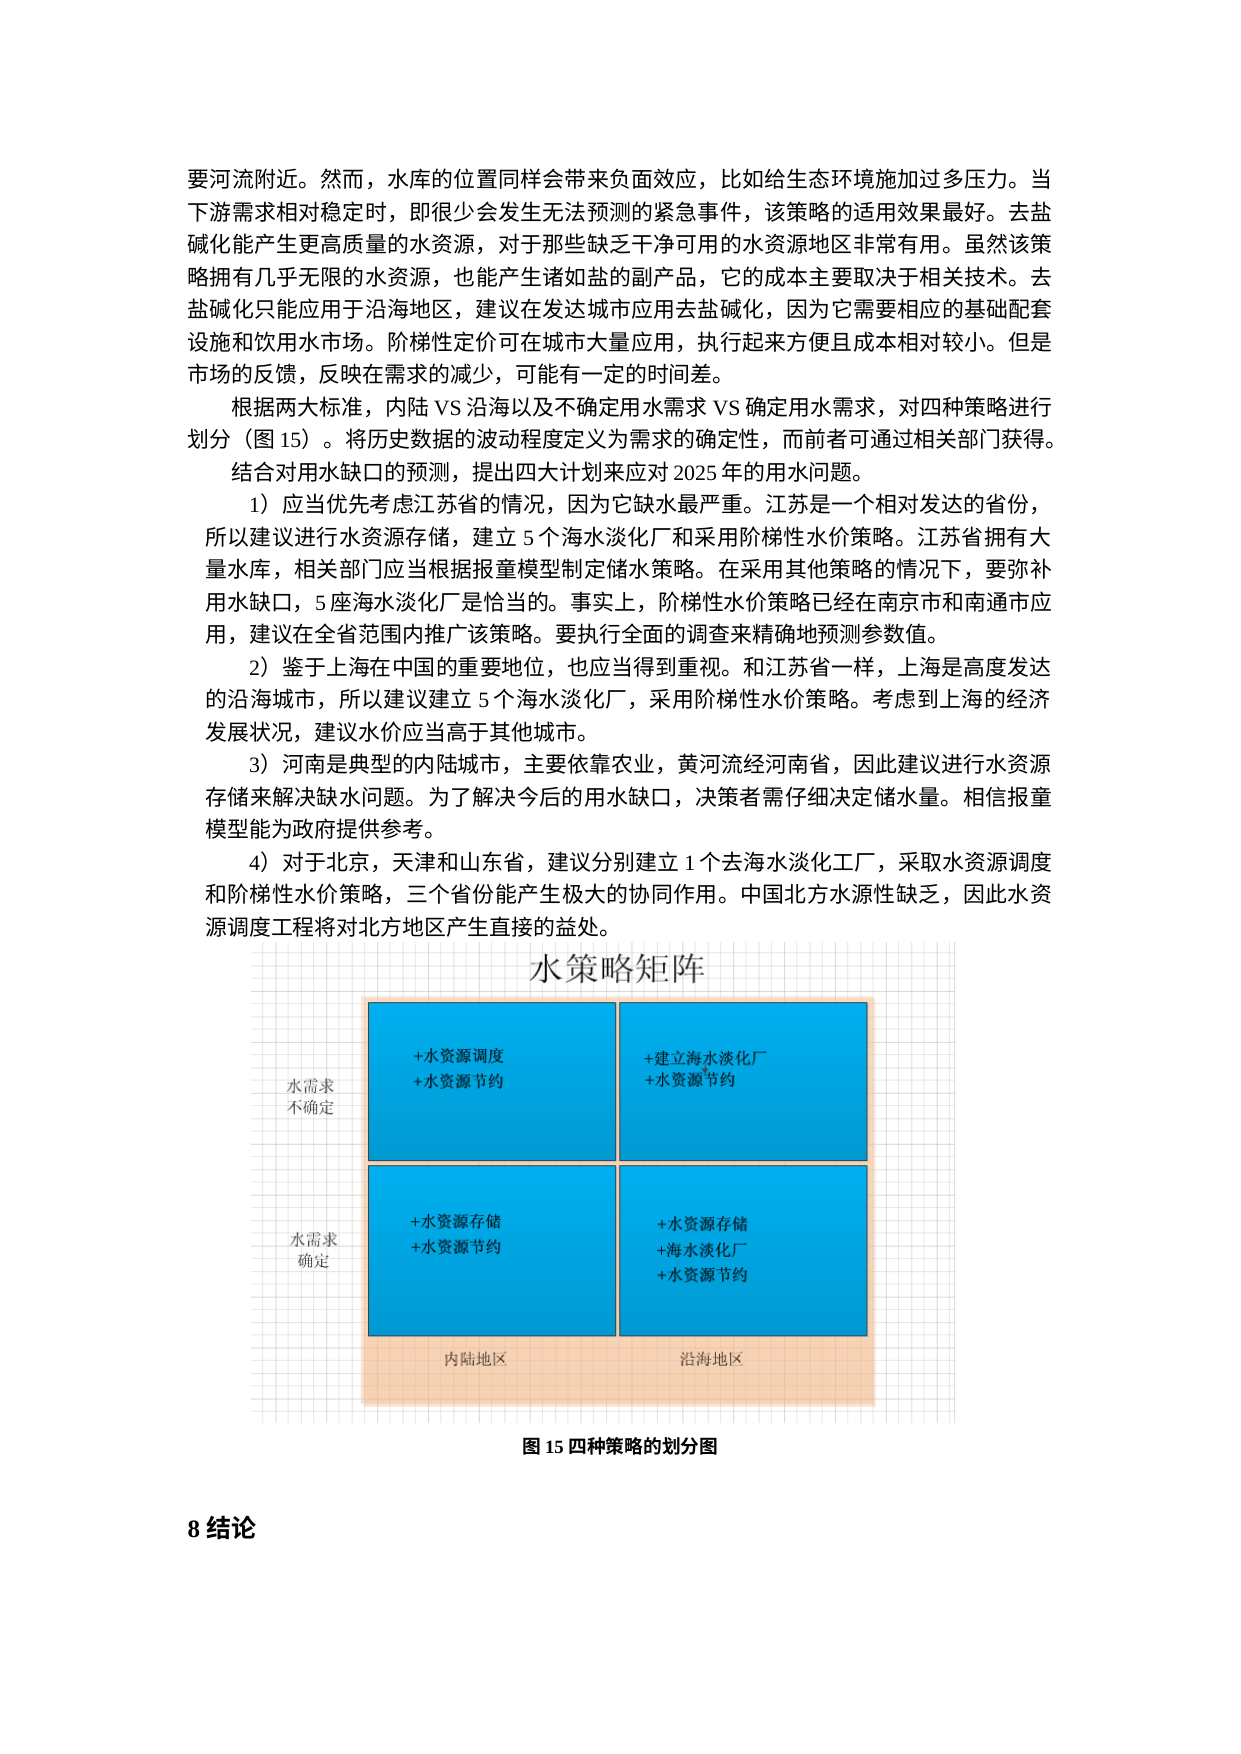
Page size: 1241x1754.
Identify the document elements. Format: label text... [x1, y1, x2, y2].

picture [251, 942, 956, 1423]
text 结合对用水缺口的预测，提出四大计划来应对2025年的用水问题。 [187, 454, 1053, 487]
text 8 结论 [187, 1494, 1053, 1559]
text 2）鉴于上海在中国的重要地位，也应当得到重视。和江苏省一样，上海是高度发达的沿海城市，所以建议建立5个海水淡化厂，采用阶梯性水价策略。考虑到上海的经济发展状况，建议水价应当高于其他城市。 [205, 649, 1053, 747]
text 1）应当优先考虑江苏省的情况，因为它缺水最严重。江苏是一个相对发达的省份，所以建议进行水资源存储，建立5个海水淡化厂和采用阶梯性水价策略。江苏省拥有大量水库，相关部门应当根据报童模型制定储水策略。在采用其他策略的情况下，要弥补用水缺口，5座海水淡化厂是恰当的。事实上，阶梯性水价策略已经在南京市和南通市应用，建议在全省范围内推广该策略。要执行全面的调查来精确地预测参数值。 [205, 487, 1053, 649]
text 图15 四种策略的划分图 [187, 1429, 1053, 1462]
text 3）河南是典型的内陆城市，主要依靠农业，黄河流经河南省，因此建议进行水资源存储来解决缺水问题。为了解决今后的用水缺口，决策者需仔细决定储水量。相信报童模型能为政府提供参考。 [205, 747, 1053, 844]
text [187, 162, 1053, 389]
text 根据两大标准，内陆VS沿海以及不确定用水需求VS确定用水需求，对四种策略进行划分（图15）。将历史数据的波动程度定义为需求的确定性，而前者可通过相关部门获得。 [187, 389, 1053, 454]
text 4）对于北京，天津和山东省，建议分别建立1个去海水淡化工厂，采取水资源调度和阶梯性水价策略，三个省份能产生极大的协同作用。中国北方水源性缺乏，因此水资源调度工程将对北方地区产生直接的益处。 [205, 844, 1053, 942]
